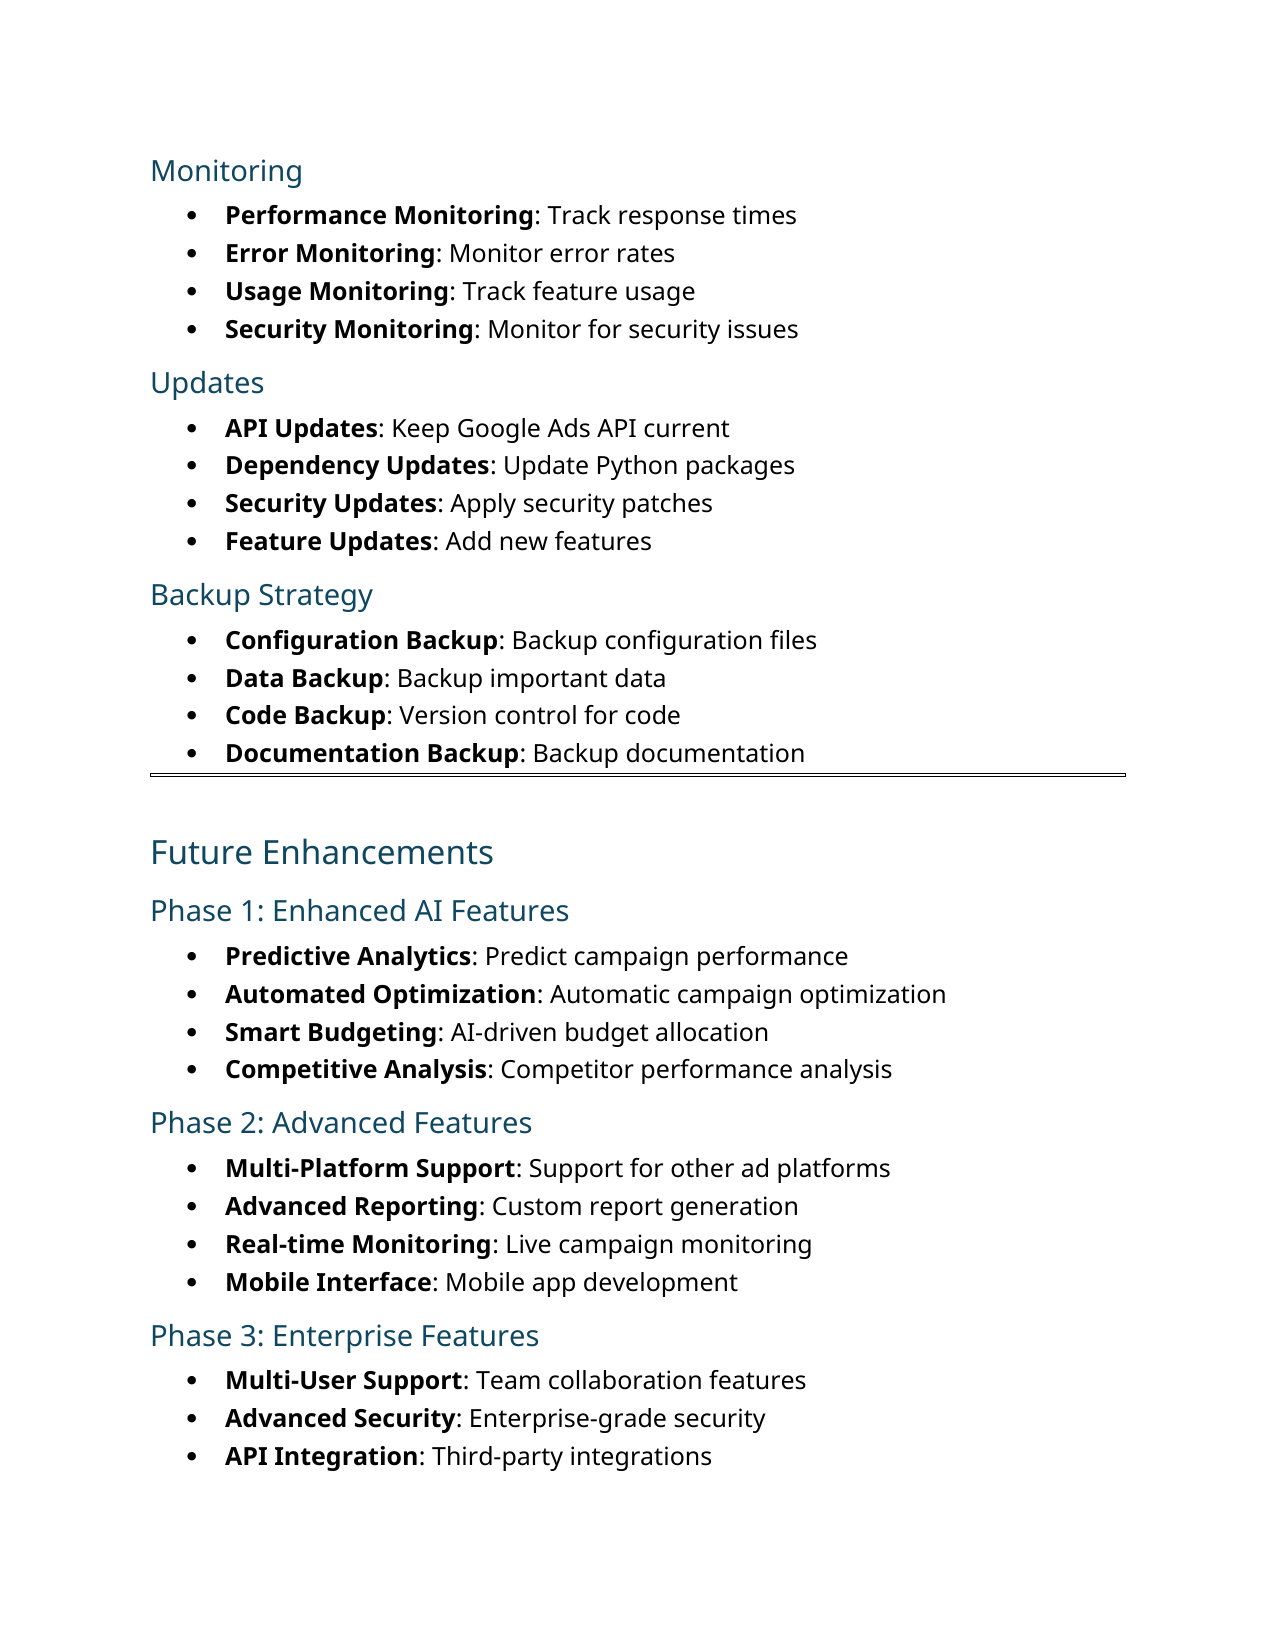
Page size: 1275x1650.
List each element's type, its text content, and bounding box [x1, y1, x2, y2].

list Real-time Monitoring: Live campaign monitoring [187, 1226, 1125, 1261]
list Code Backup: Version control for code [187, 698, 1125, 732]
list Multi-User Support: Team collaboration features [187, 1363, 1125, 1397]
list Error Monitoring: Monitor error rates [187, 236, 1125, 270]
subtitle Future Enhancements [150, 828, 1125, 874]
list Performance Monitoring: Track response times [187, 198, 1125, 232]
list Mobile Interface: Mobile app development [187, 1264, 1125, 1298]
subtitle Backup Strategy [150, 574, 1125, 614]
list Dependency Updates: Update Python packages [187, 448, 1125, 482]
list Data Backup: Backup important data [187, 660, 1125, 694]
list Advanced Reporting: Custom report generation [187, 1189, 1125, 1223]
list Multi-Platform Support: Support for other ad platforms [187, 1151, 1125, 1185]
list Automated Optimization: Automatic campaign optimization [187, 976, 1125, 1011]
list Competitive Analysis: Competitor performance analysis [187, 1052, 1125, 1086]
list API Integration: Third-party integrations [187, 1439, 1125, 1473]
list Advanced Security: Enterprise-grade security [187, 1401, 1125, 1435]
list Documentation Backup: Backup documentation [187, 736, 1125, 770]
subtitle Updates [150, 362, 1125, 402]
list Security Updates: Apply security patches [187, 486, 1125, 520]
subtitle Phase 1: Enhanced AI Features [150, 891, 1125, 930]
subtitle Phase 3: Enterprise Features [150, 1315, 1125, 1355]
list Configuration Backup: Backup configuration files [187, 622, 1125, 656]
list Feature Updates: Add new features [187, 524, 1125, 558]
list Predictive Analytics: Predict campaign performance [187, 939, 1125, 973]
list Smart Budgeting: AI-driven budget allocation [187, 1014, 1125, 1048]
subtitle Monitoring [150, 150, 1125, 190]
subtitle Phase 2: Advanced Features [150, 1103, 1125, 1142]
list Usage Monitoring: Track feature usage [187, 274, 1125, 308]
list Security Monitoring: Monitor for security issues [187, 311, 1125, 346]
list API Updates: Keep Google Ads API current [187, 410, 1125, 444]
